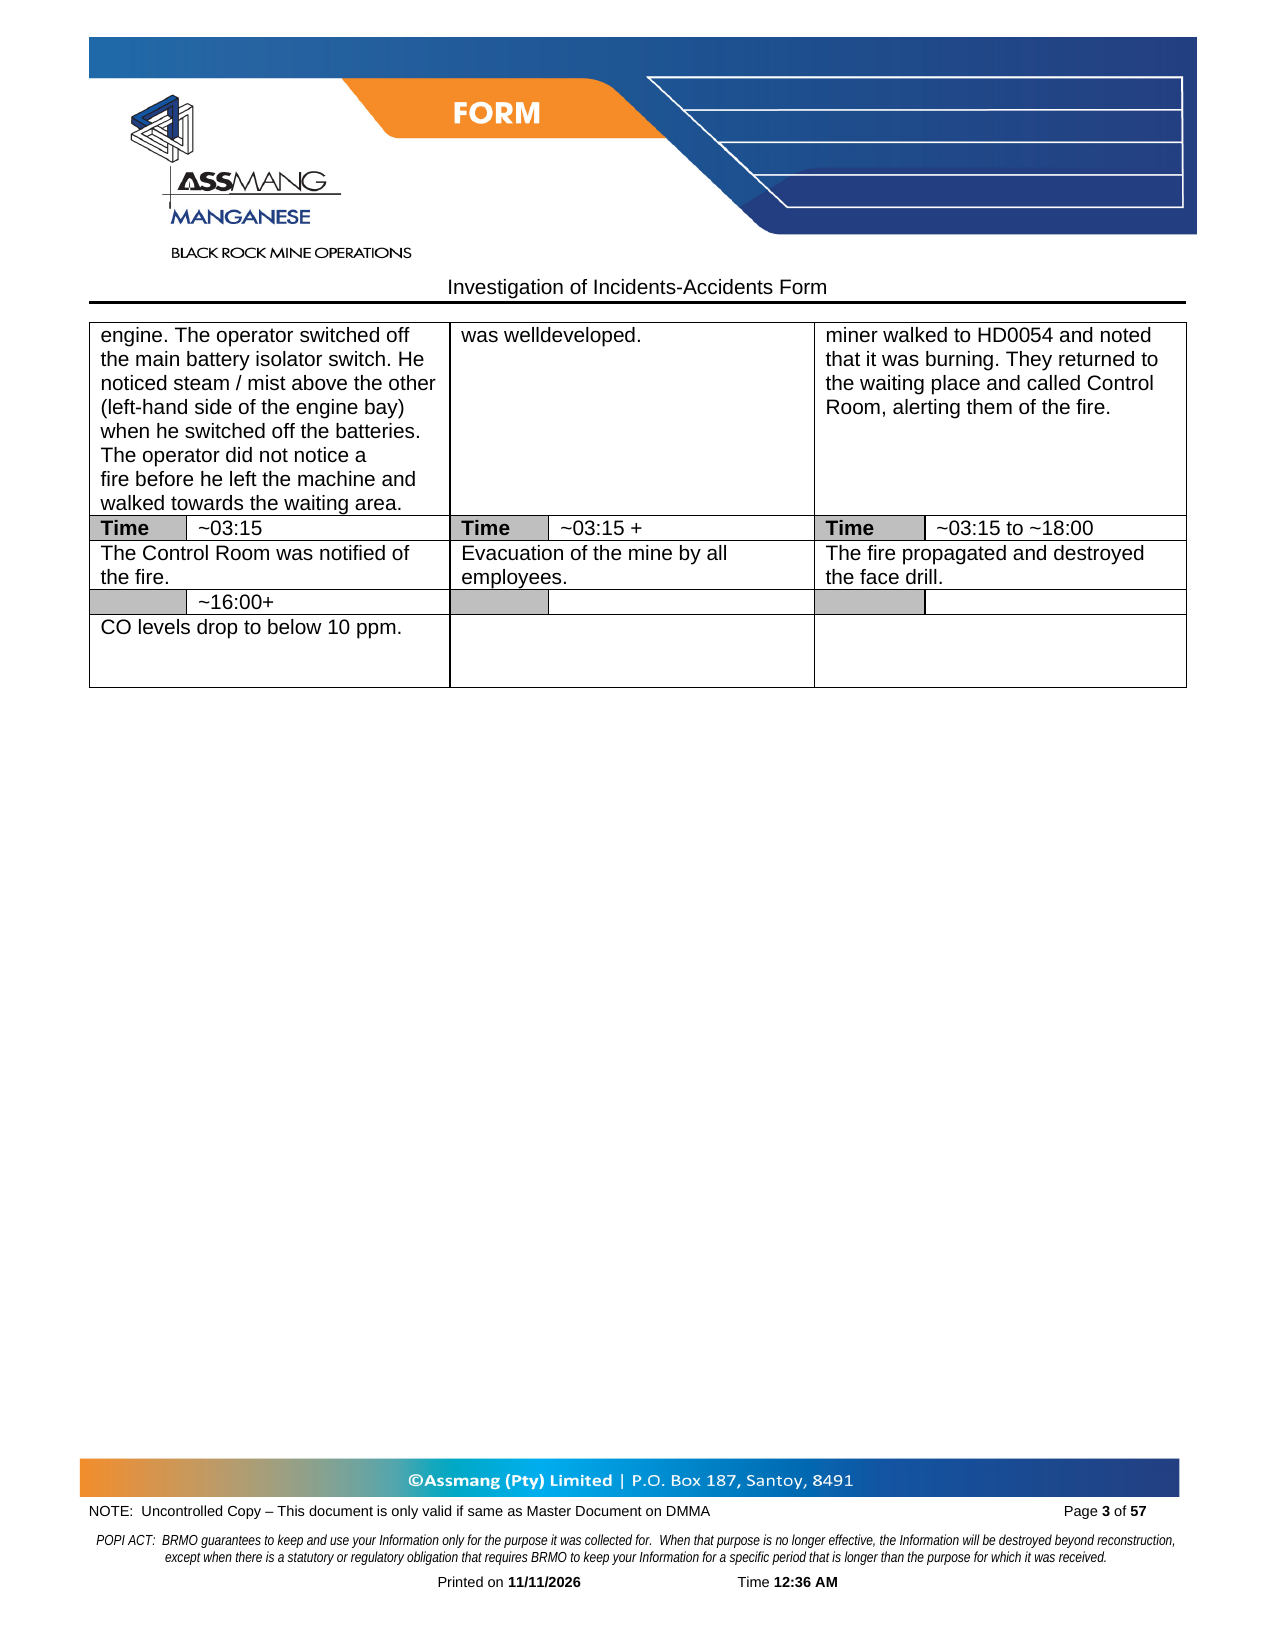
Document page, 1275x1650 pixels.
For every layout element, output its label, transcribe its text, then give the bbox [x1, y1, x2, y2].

table_cell [451, 590, 548, 614]
table_cell Time [815, 516, 924, 540]
table_cell [815, 590, 924, 614]
table_cell [451, 615, 814, 687]
picture [530, 1478, 537, 1488]
table_cell CO levels drop to below 10 ppm. [90, 615, 449, 687]
table_cell [90, 590, 186, 614]
table_cell Time [90, 516, 186, 540]
table_cell ~03:15 + [549, 516, 814, 540]
table_cell [815, 615, 1186, 687]
picture [518, 1476, 527, 1485]
table_cell The Control Room was notified of the fire. [90, 541, 449, 589]
picture [89, 37, 1197, 272]
table_cell Time [451, 516, 548, 540]
picture [79, 1452, 1180, 1497]
table_cell The fire propagated and destroyed the face drill. [815, 541, 1186, 589]
table_cell [549, 590, 814, 614]
table_cell [926, 590, 1186, 614]
table_cell ~03:15 [187, 516, 449, 540]
table_cell Evacuation of the mine by all employees. [451, 541, 814, 589]
table_cell ~16:00+ [187, 590, 449, 614]
table_cell ~03:15 to ~18:00 [926, 516, 1186, 540]
